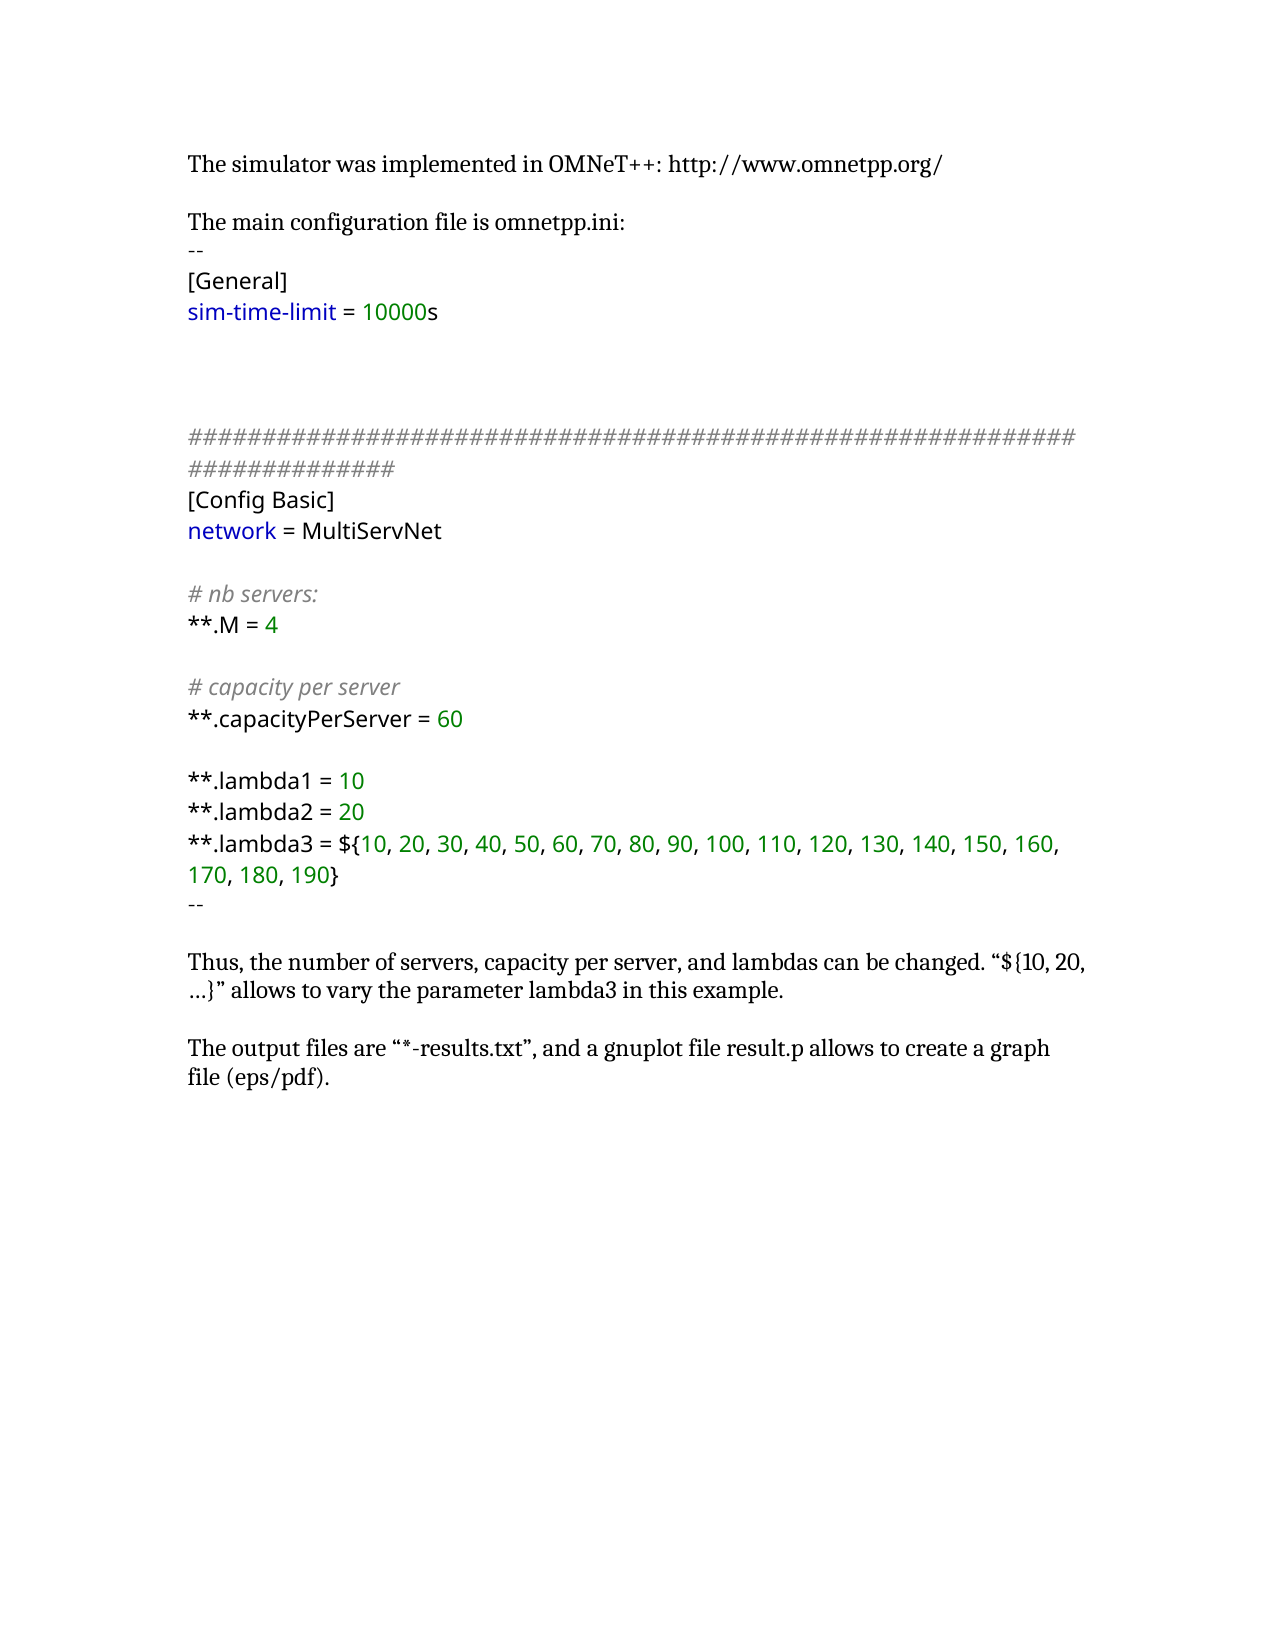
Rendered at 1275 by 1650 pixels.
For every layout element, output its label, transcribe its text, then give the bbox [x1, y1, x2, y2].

text sim-time-limit = 10000s [187, 296, 1087, 327]
text **.lambda1 = 10 [187, 765, 1087, 796]
text # capacity per server [187, 671, 1087, 702]
text **.lambda3 = ${10, 20, 30, 40, 50, 60, 70, 80, 90, 100, 110, 120, 130, 140, 150, 160, 170, 180, 190} [187, 827, 1087, 890]
text [Config Basic] [187, 484, 1087, 515]
text The output files are “*-results.txt”, and a gnuplot file result.p allows to create a graph file (eps/pdf). [187, 1034, 1087, 1091]
text -- [187, 890, 1087, 919]
text The main configuration file is omnetpp.ini: [187, 207, 1087, 236]
text **.capacityPerServer = 60 [187, 702, 1087, 734]
text **.lambda2 = 20 [187, 796, 1087, 827]
text **.M = 4 [187, 609, 1087, 640]
text network = MultiServNet [187, 515, 1087, 546]
text -- [187, 236, 1087, 265]
text The simulator was implemented in OMNeT++: http://www.omnetpp.org/ [187, 150, 1087, 179]
text # nb servers: [187, 577, 1087, 609]
text Thus, the number of servers, capacity per server, and lambdas can be changed. “${10, 20, …}” allows to vary the parameter lambda3 in this example. [187, 947, 1087, 1005]
text [General] [187, 265, 1087, 296]
text ########################################################################## [187, 421, 1087, 484]
